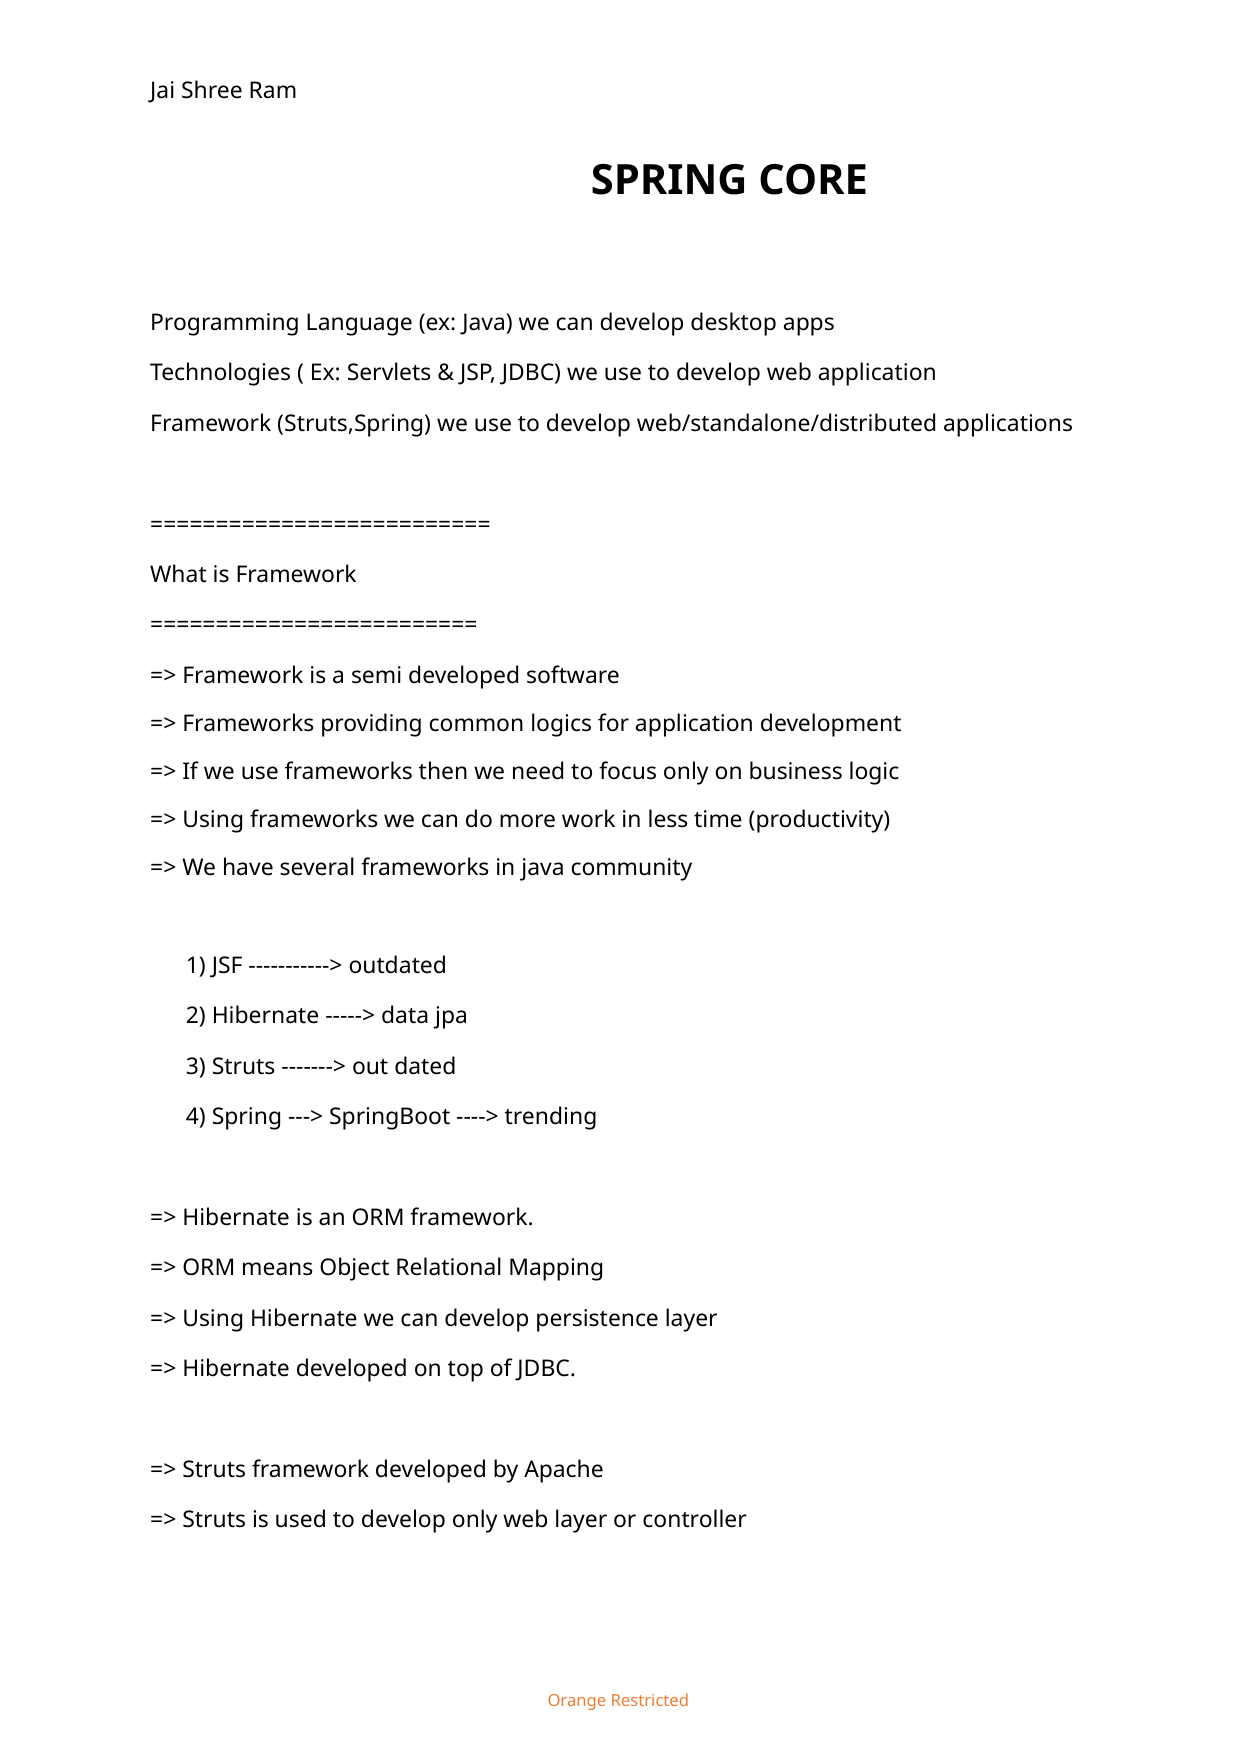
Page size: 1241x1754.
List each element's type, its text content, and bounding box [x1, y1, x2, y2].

text SPRING CORE [150, 150, 1090, 207]
text Technologies ( Ex: Servlets & JSP, JDBC) we use to develop web application [150, 356, 1090, 387]
text 3) Struts -------> out dated [150, 1049, 1090, 1081]
text What is Framework [150, 558, 1090, 589]
text 1) JSF -----------> outdated [150, 949, 1090, 980]
text 4) Spring ---> SpringBoot ----> trending [150, 1100, 1090, 1131]
text 2) Hibernate -----> data jpa [150, 999, 1090, 1030]
text => Hibernate is an ORM framework. [150, 1201, 1090, 1232]
text => Using Hibernate we can develop persistence layer [150, 1302, 1090, 1333]
text => Using frameworks we can do more work in less time (productivity) [150, 802, 1090, 834]
text => Struts framework developed by Apache [150, 1453, 1090, 1484]
text => Framework is a semi developed software [150, 659, 1090, 690]
text ========================== [150, 507, 1090, 539]
text => If we use frameworks then we need to focus only on business logic [150, 754, 1090, 786]
text => Struts is used to develop only web layer or controller [150, 1503, 1090, 1534]
text => Frameworks providing common logics for application development [150, 707, 1090, 738]
text => We have several frameworks in java community [150, 850, 1090, 882]
text Framework (Struts,Spring) we use to develop web/standalone/distributed applications [150, 407, 1090, 438]
text => ORM means Object Relational Mapping [150, 1251, 1090, 1282]
text => Hibernate developed on top of JDBC. [150, 1352, 1090, 1383]
text ========================= [150, 608, 1090, 639]
text Programming Language (ex: Java) we can develop desktop apps [150, 306, 1090, 337]
